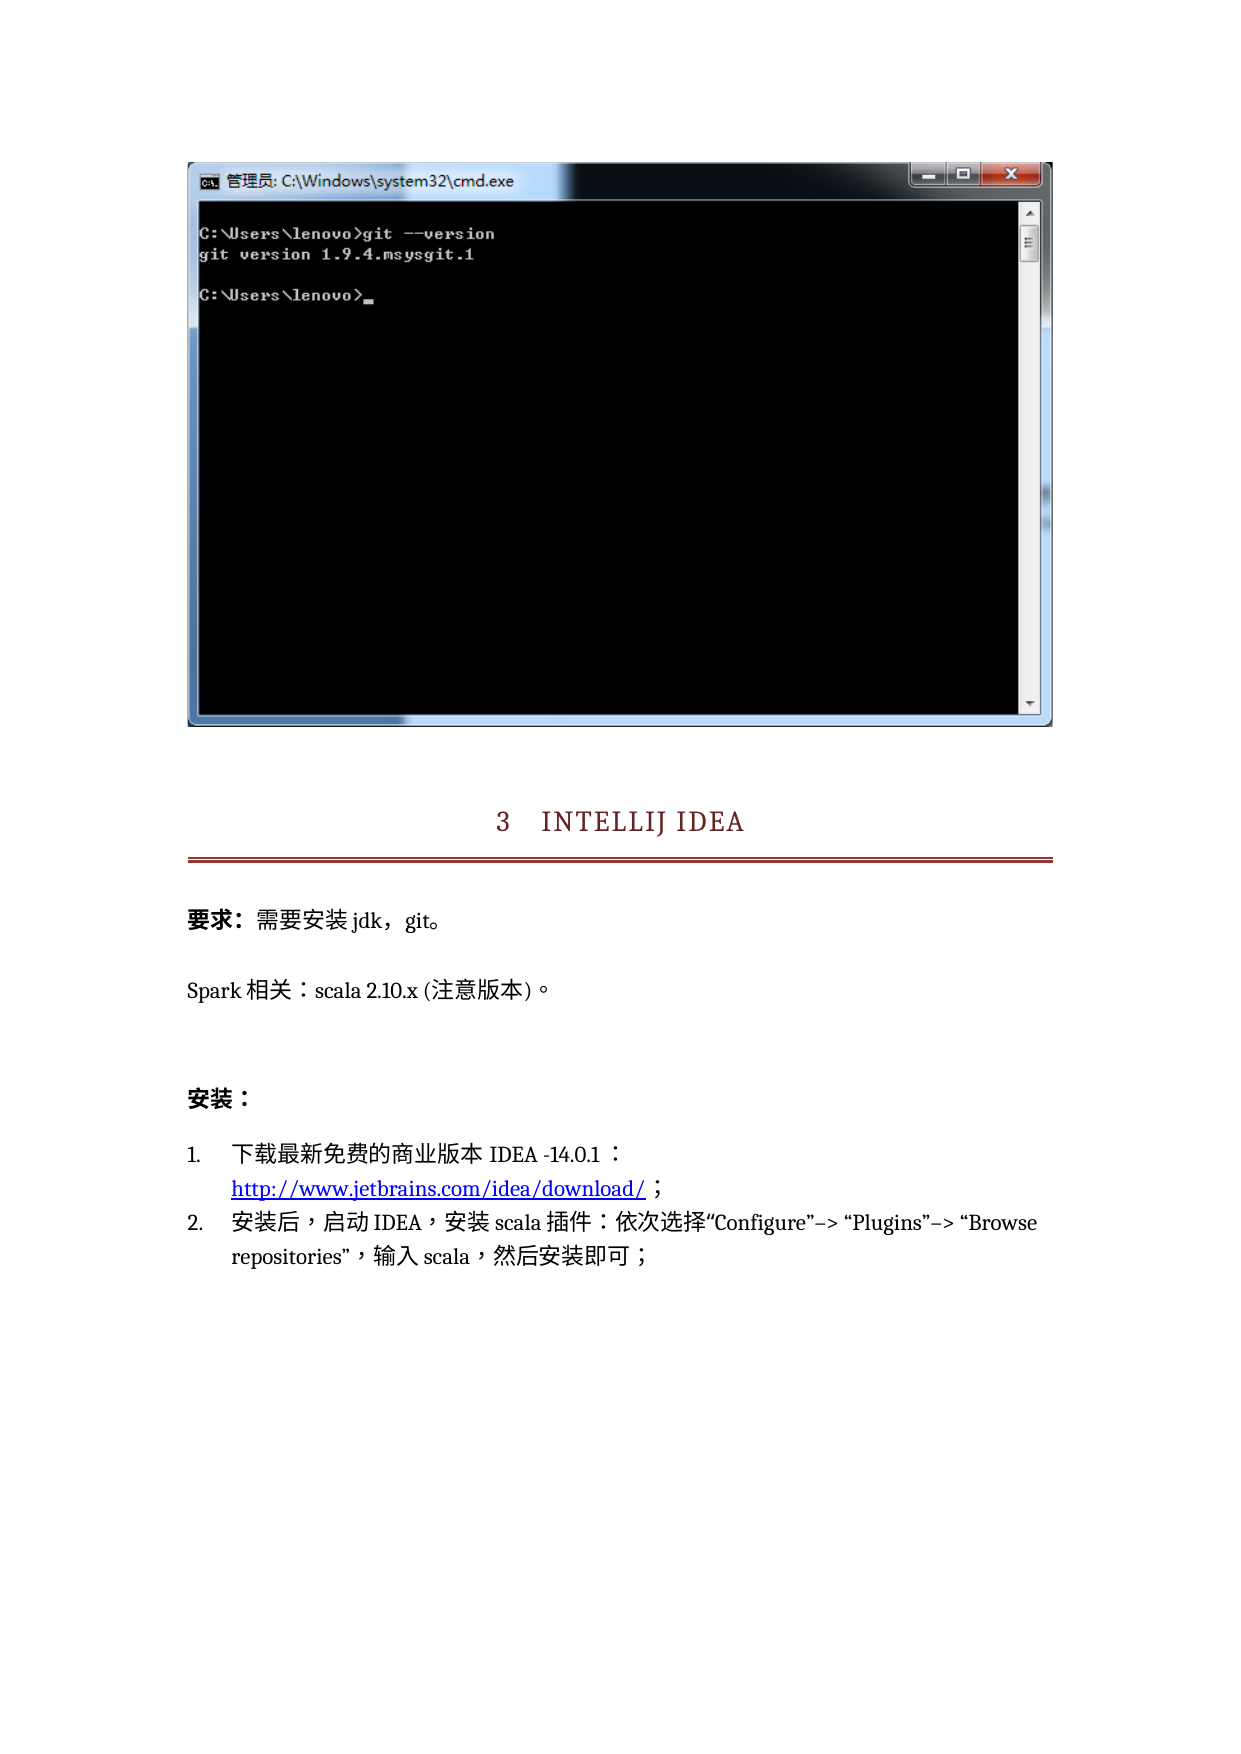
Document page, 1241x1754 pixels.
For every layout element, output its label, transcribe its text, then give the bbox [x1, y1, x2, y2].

text Spark相关：scala 2.10.x (注意版本)。 [187, 973, 1053, 1006]
subtitle Intellij IDEA [187, 790, 1053, 863]
text 要求：需要安装jdk，git。 [187, 886, 1053, 951]
list 下载最新免费的商业版本 IDEA -14.0.1 ： http://www.jetbrains.com/idea/download/； [187, 1137, 1053, 1204]
list 安装后，启动IDEA，安装scala插件：依次选择“Configure”–> “Plugins”–> “Browse repositories”，输入scala，然后安装即可； [187, 1206, 1053, 1272]
text 安装： [187, 1083, 1053, 1115]
picture [187, 162, 1053, 727]
